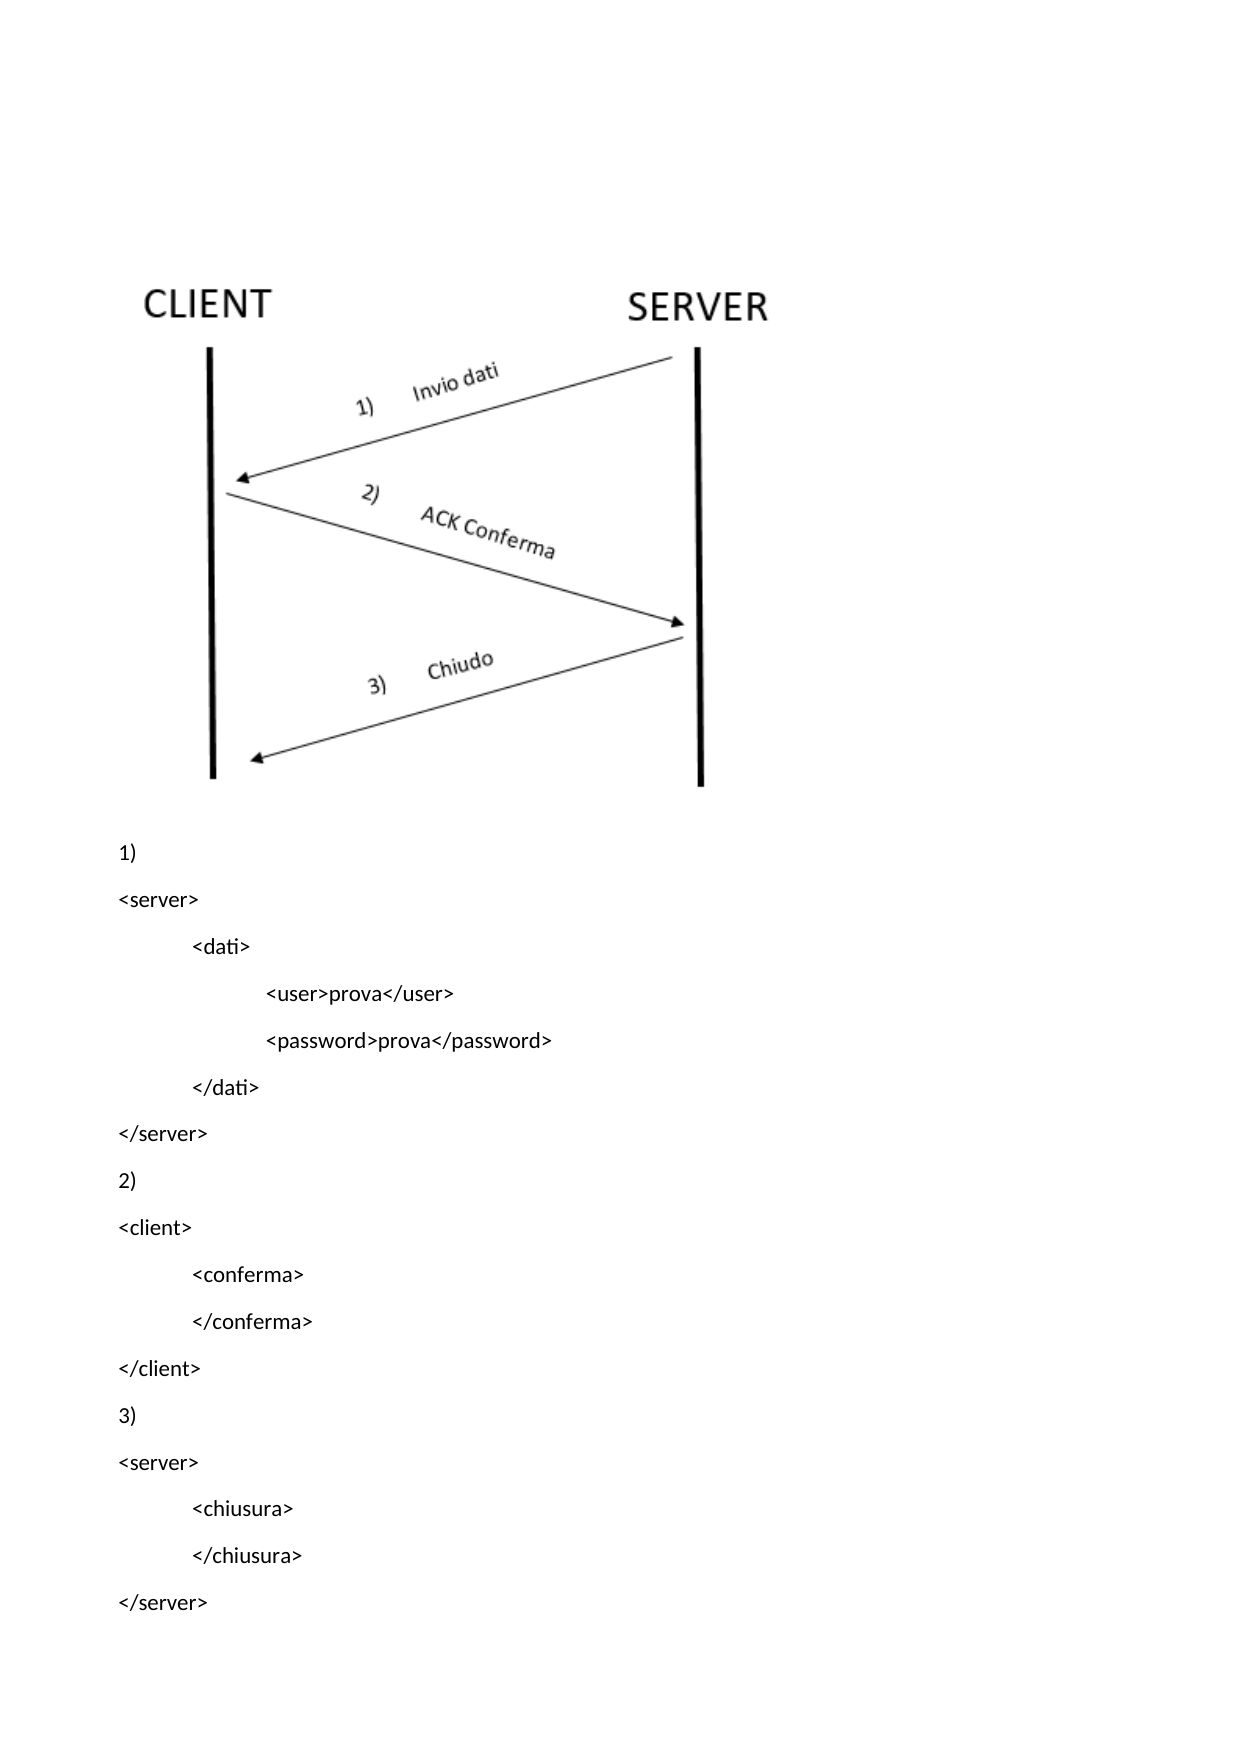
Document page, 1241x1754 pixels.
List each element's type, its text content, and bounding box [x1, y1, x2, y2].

text </client> [118, 1354, 1122, 1382]
text <client> [118, 1213, 1122, 1241]
text <user>prova</user> [118, 979, 1122, 1007]
text <dati> [118, 932, 1122, 960]
text </server> [118, 1119, 1122, 1148]
text </server> [118, 1588, 1122, 1616]
text <server> [118, 885, 1122, 913]
text 2) [118, 1166, 1122, 1194]
text </conferma> [118, 1307, 1122, 1335]
text </dati> [118, 1073, 1122, 1101]
text <conferma> [118, 1260, 1122, 1288]
picture [118, 241, 820, 820]
text 1) [118, 838, 1122, 866]
text 3) [118, 1401, 1122, 1429]
text </chiusura> [118, 1541, 1122, 1569]
text <chiusura> [118, 1494, 1122, 1523]
text <password>prova</password> [118, 1026, 1122, 1054]
text <server> [118, 1448, 1122, 1476]
